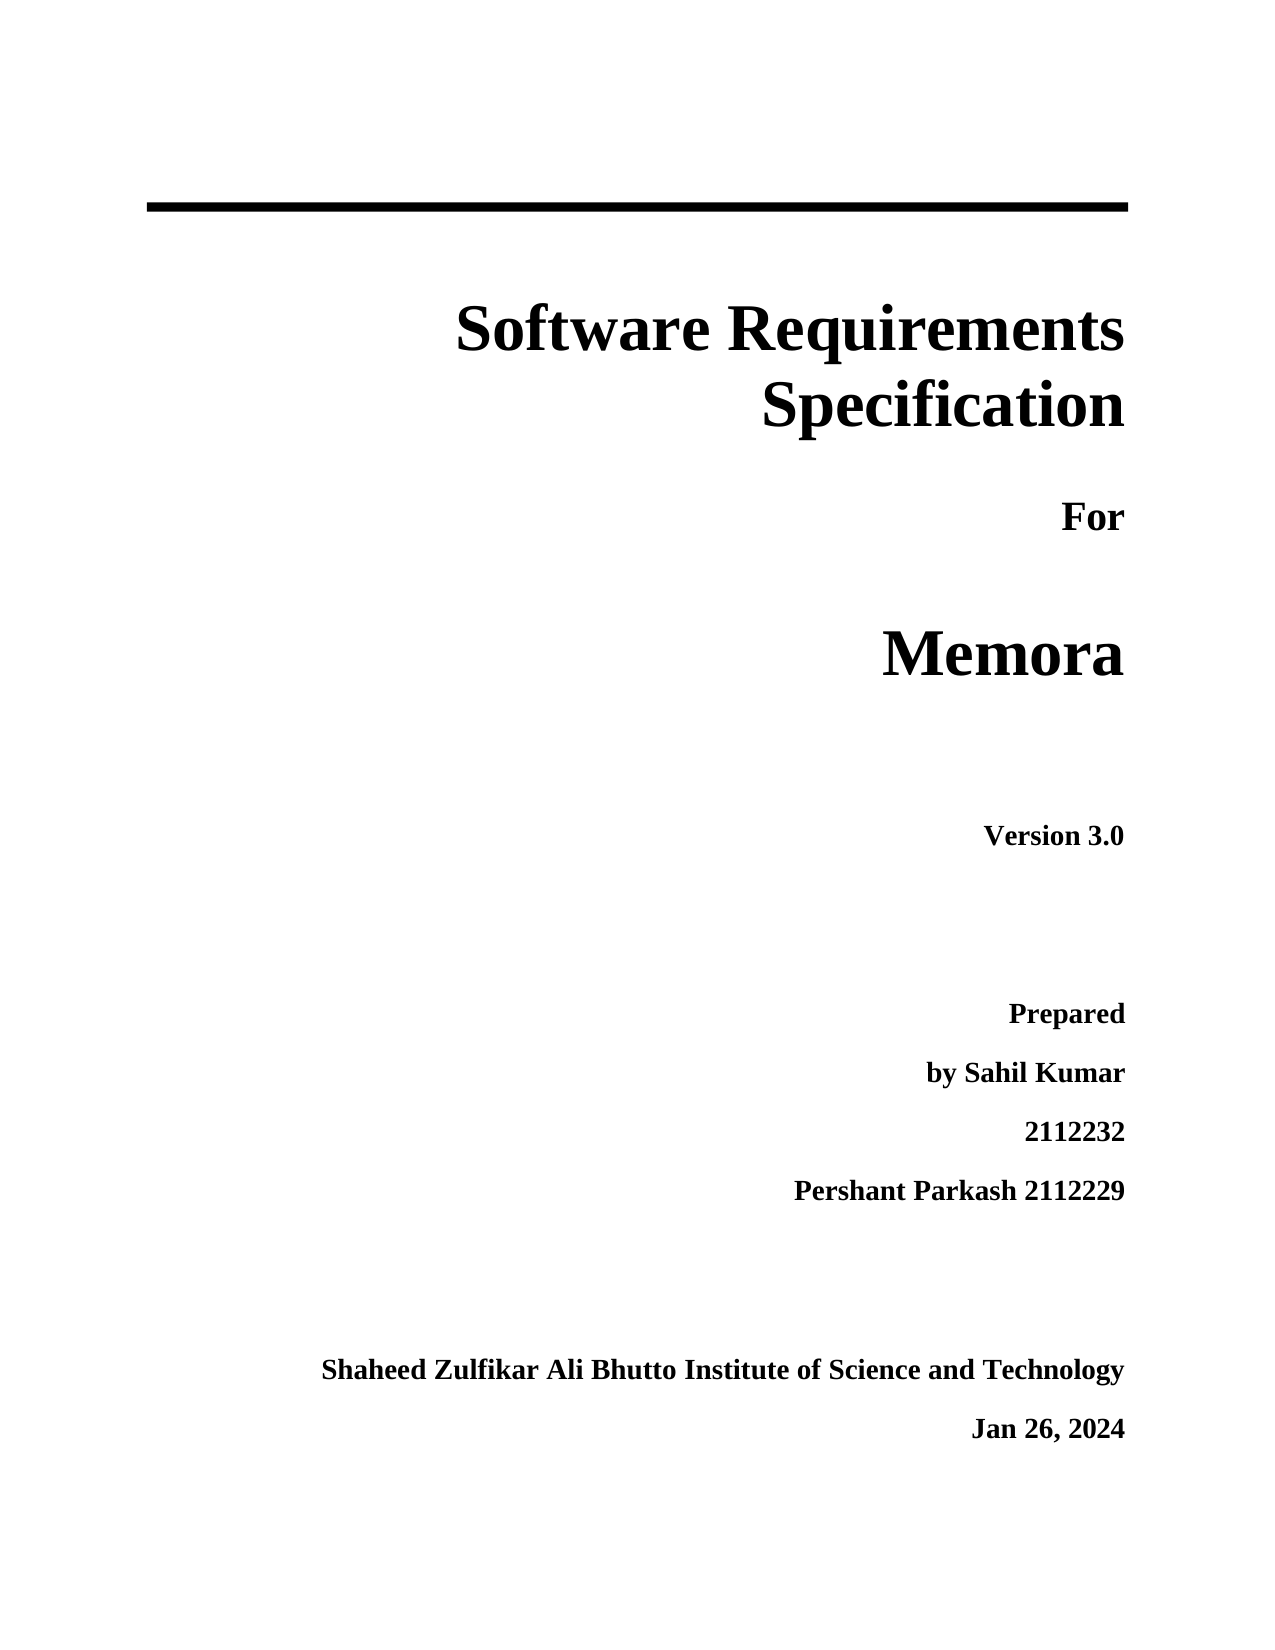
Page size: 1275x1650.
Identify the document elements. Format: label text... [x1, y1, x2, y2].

text Jan 26, 2024 [112, 1411, 1125, 1445]
text Prepared by Sahil Kumar 2112232 [855, 996, 1125, 1148]
text Version 3.0 [112, 818, 1125, 851]
text Memora [112, 613, 1125, 690]
text Shaheed Zulfikar Ali Bhutto Institute of Science and Technology [112, 1352, 1125, 1385]
text For [112, 491, 1125, 539]
text Specification [112, 364, 1125, 441]
text Software Requirements [112, 288, 1125, 364]
text Pershant Parkash 2112229 [112, 1173, 1125, 1207]
